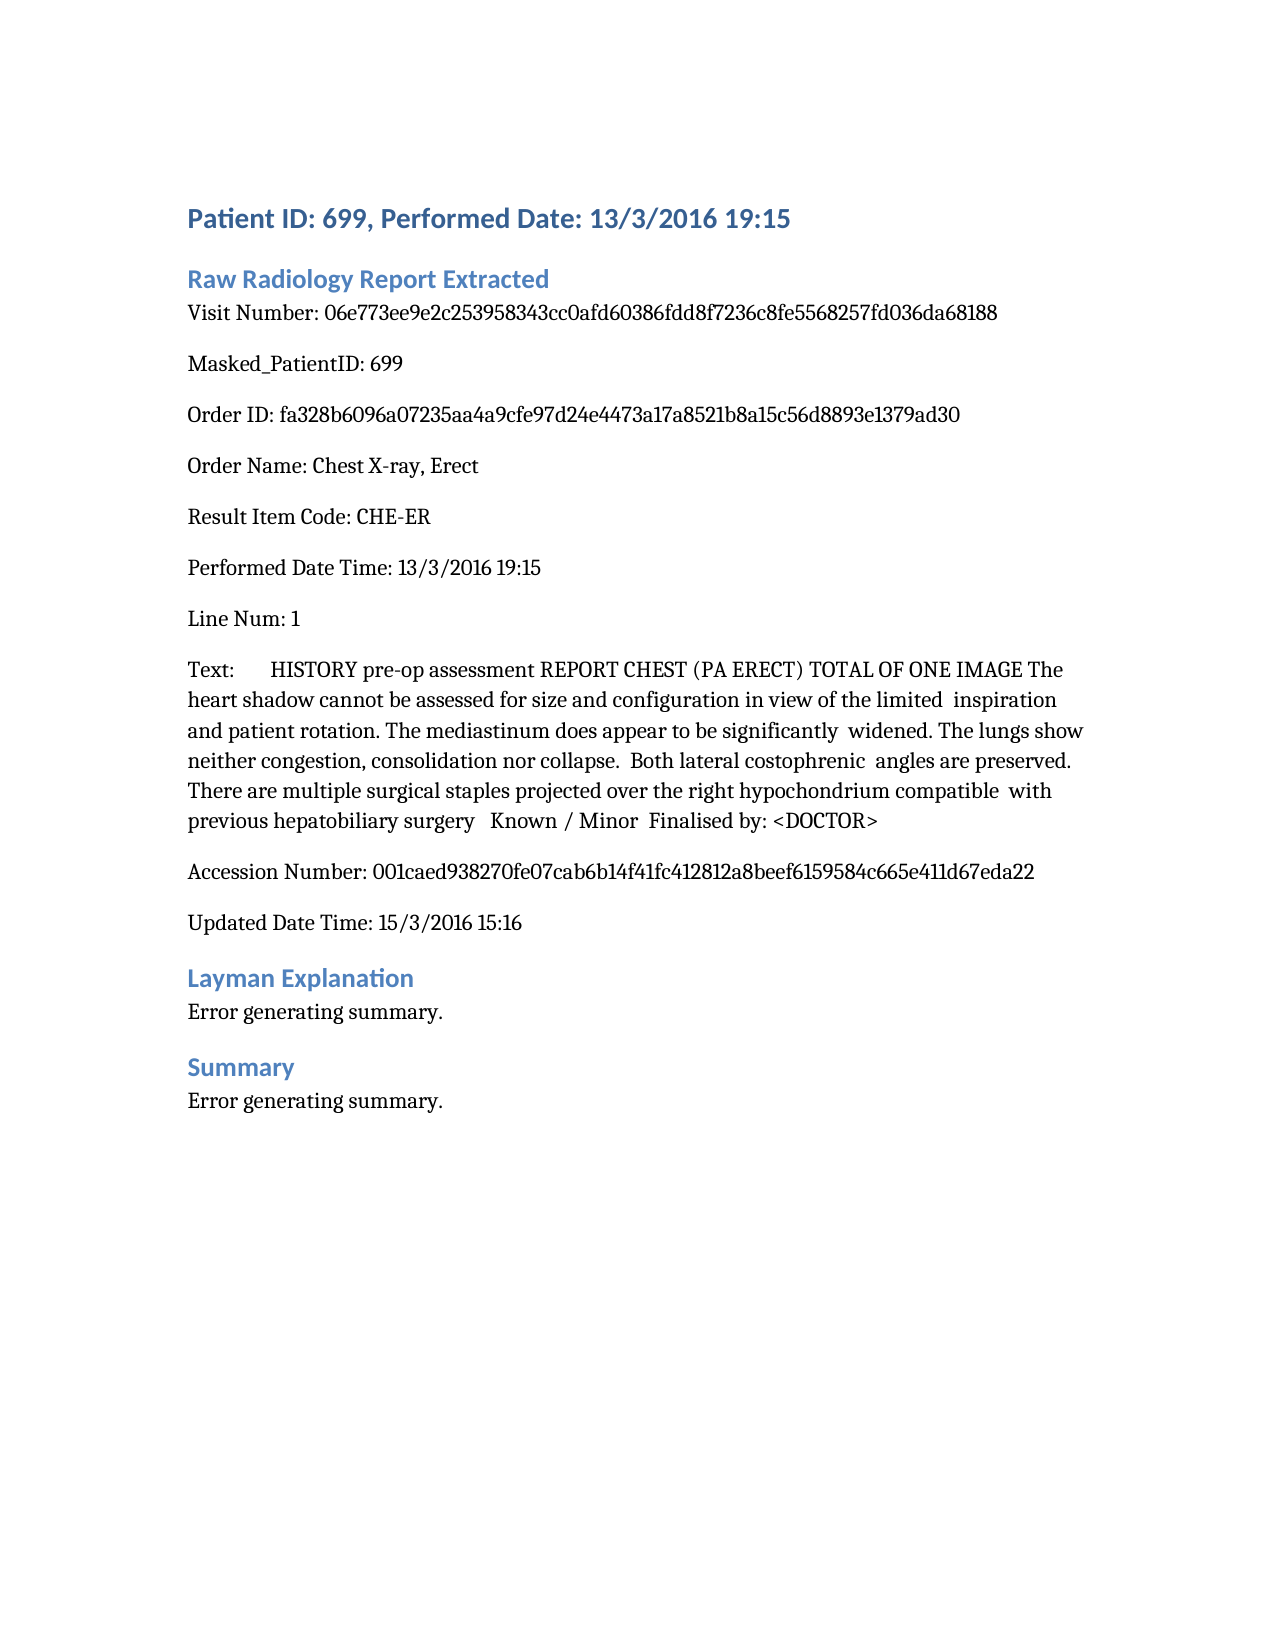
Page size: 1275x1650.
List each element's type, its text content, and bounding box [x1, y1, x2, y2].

subtitle Raw Radiology Report Extracted [187, 262, 1087, 295]
text Result Item Code: CHE-ER [187, 504, 1087, 530]
text Error generating summary. [187, 1088, 1087, 1114]
text Order Name: Chest X-ray, Erect [187, 453, 1087, 479]
text Error generating summary. [187, 999, 1087, 1025]
text Masked_PatientID: 699 [187, 351, 1087, 377]
text Line Num: 1 [187, 606, 1087, 632]
text Visit Number: 06e773ee9e2c253958343cc0afd60386fdd8f7236c8fe5568257fd036da68188 [187, 300, 1087, 326]
text Performed Date Time: 13/3/2016 19:15 [187, 555, 1087, 581]
text Accession Number: 001caed938270fe07cab6b14f41fc412812a8beef6159584c665e411d67eda22 [187, 859, 1087, 885]
text Updated Date Time: 15/3/2016 15:16 [187, 910, 1087, 936]
subtitle Patient ID: 699, Performed Date: 13/3/2016 19:15 [187, 200, 1087, 236]
subtitle Layman Explanation [187, 961, 1087, 994]
text Order ID: fa328b6096a07235aa4a9cfe97d24e4473a17a8521b8a15c56d8893e1379ad30 [187, 402, 1087, 428]
text Text: HISTORY pre-op assessment REPORT CHEST (PA ERECT) TOTAL OF ONE IMAGE The heart shadow cannot be assessed for size and configuration in view of the limited inspiration and patient rotation. The mediastinum does appear to be significantly widened. The lungs show neither congestion, consolidation nor collapse. Both lateral costophrenic angles are preserved. There are multiple surgical staples projected over the right hypochondrium compatible with previous hepatobiliary surgery Known / Minor Finalised by: <DOCTOR> [187, 657, 1087, 834]
subtitle Summary [187, 1050, 1087, 1083]
